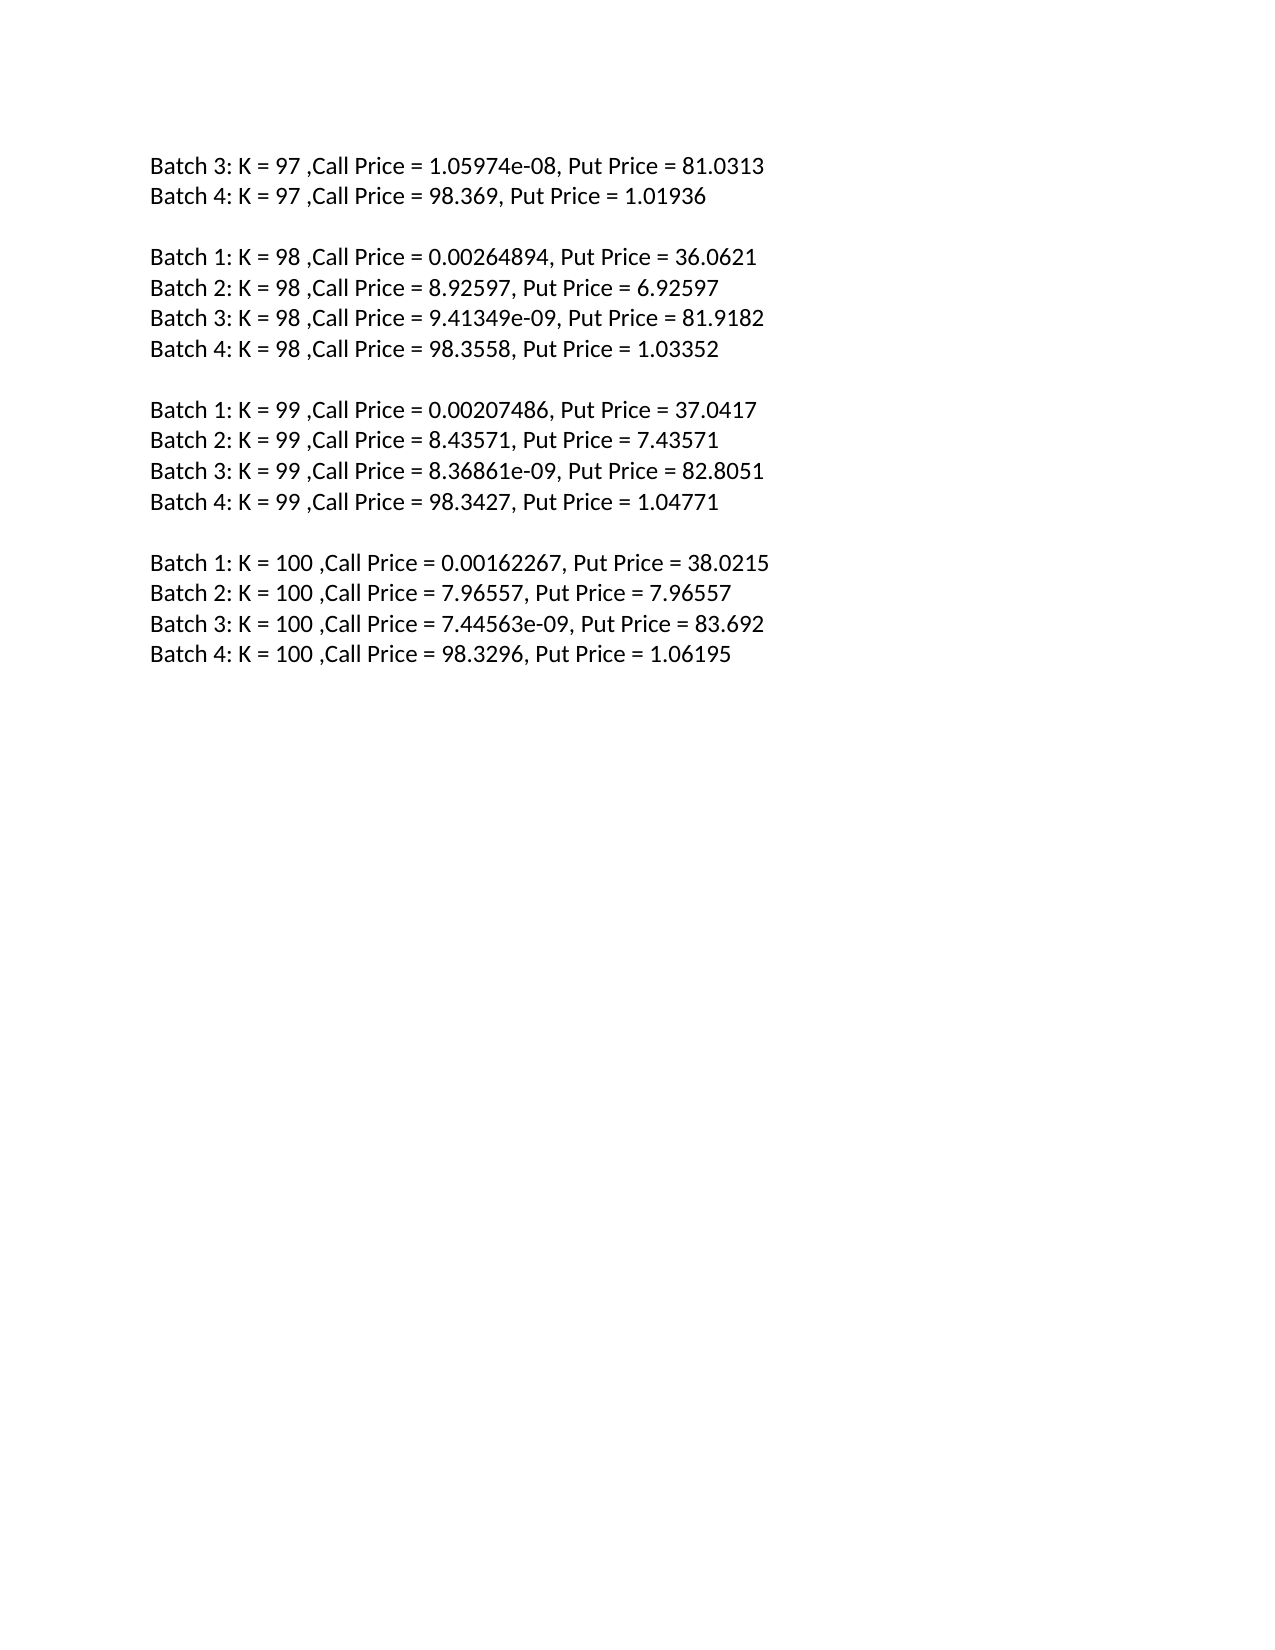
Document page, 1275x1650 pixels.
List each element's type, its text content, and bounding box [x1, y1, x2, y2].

text Batch 1: K = 99 ,Call Price = 0.00207486, Put Price = 37.0417 [150, 394, 1125, 425]
text Batch 4: K = 98 ,Call Price = 98.3558, Put Price = 1.03352 [150, 333, 1125, 364]
text Batch 3: K = 100 ,Call Price = 7.44563e-09, Put Price = 83.692 [150, 608, 1125, 638]
text Batch 3: K = 99 ,Call Price = 8.36861e-09, Put Price = 82.8051 [150, 455, 1125, 486]
text Batch 3: K = 98 ,Call Price = 9.41349e-09, Put Price = 81.9182 [150, 303, 1125, 333]
text Batch 3: K = 97 ,Call Price = 1.05974e-08, Put Price = 81.0313 [150, 150, 1125, 181]
text Batch 2: K = 98 ,Call Price = 8.92597, Put Price = 6.92597 [150, 272, 1125, 303]
text Batch 2: K = 99 ,Call Price = 8.43571, Put Price = 7.43571 [150, 425, 1125, 455]
text Batch 4: K = 99 ,Call Price = 98.3427, Put Price = 1.04771 [150, 486, 1125, 516]
text Batch 4: K = 97 ,Call Price = 98.369, Put Price = 1.01936 [150, 181, 1125, 211]
text Batch 2: K = 100 ,Call Price = 7.96557, Put Price = 7.96557 [150, 577, 1125, 608]
text Batch 1: K = 100 ,Call Price = 0.00162267, Put Price = 38.0215 [150, 547, 1125, 577]
text Batch 1: K = 98 ,Call Price = 0.00264894, Put Price = 36.0621 [150, 242, 1125, 272]
text Batch 4: K = 100 ,Call Price = 98.3296, Put Price = 1.06195 [150, 638, 1125, 669]
